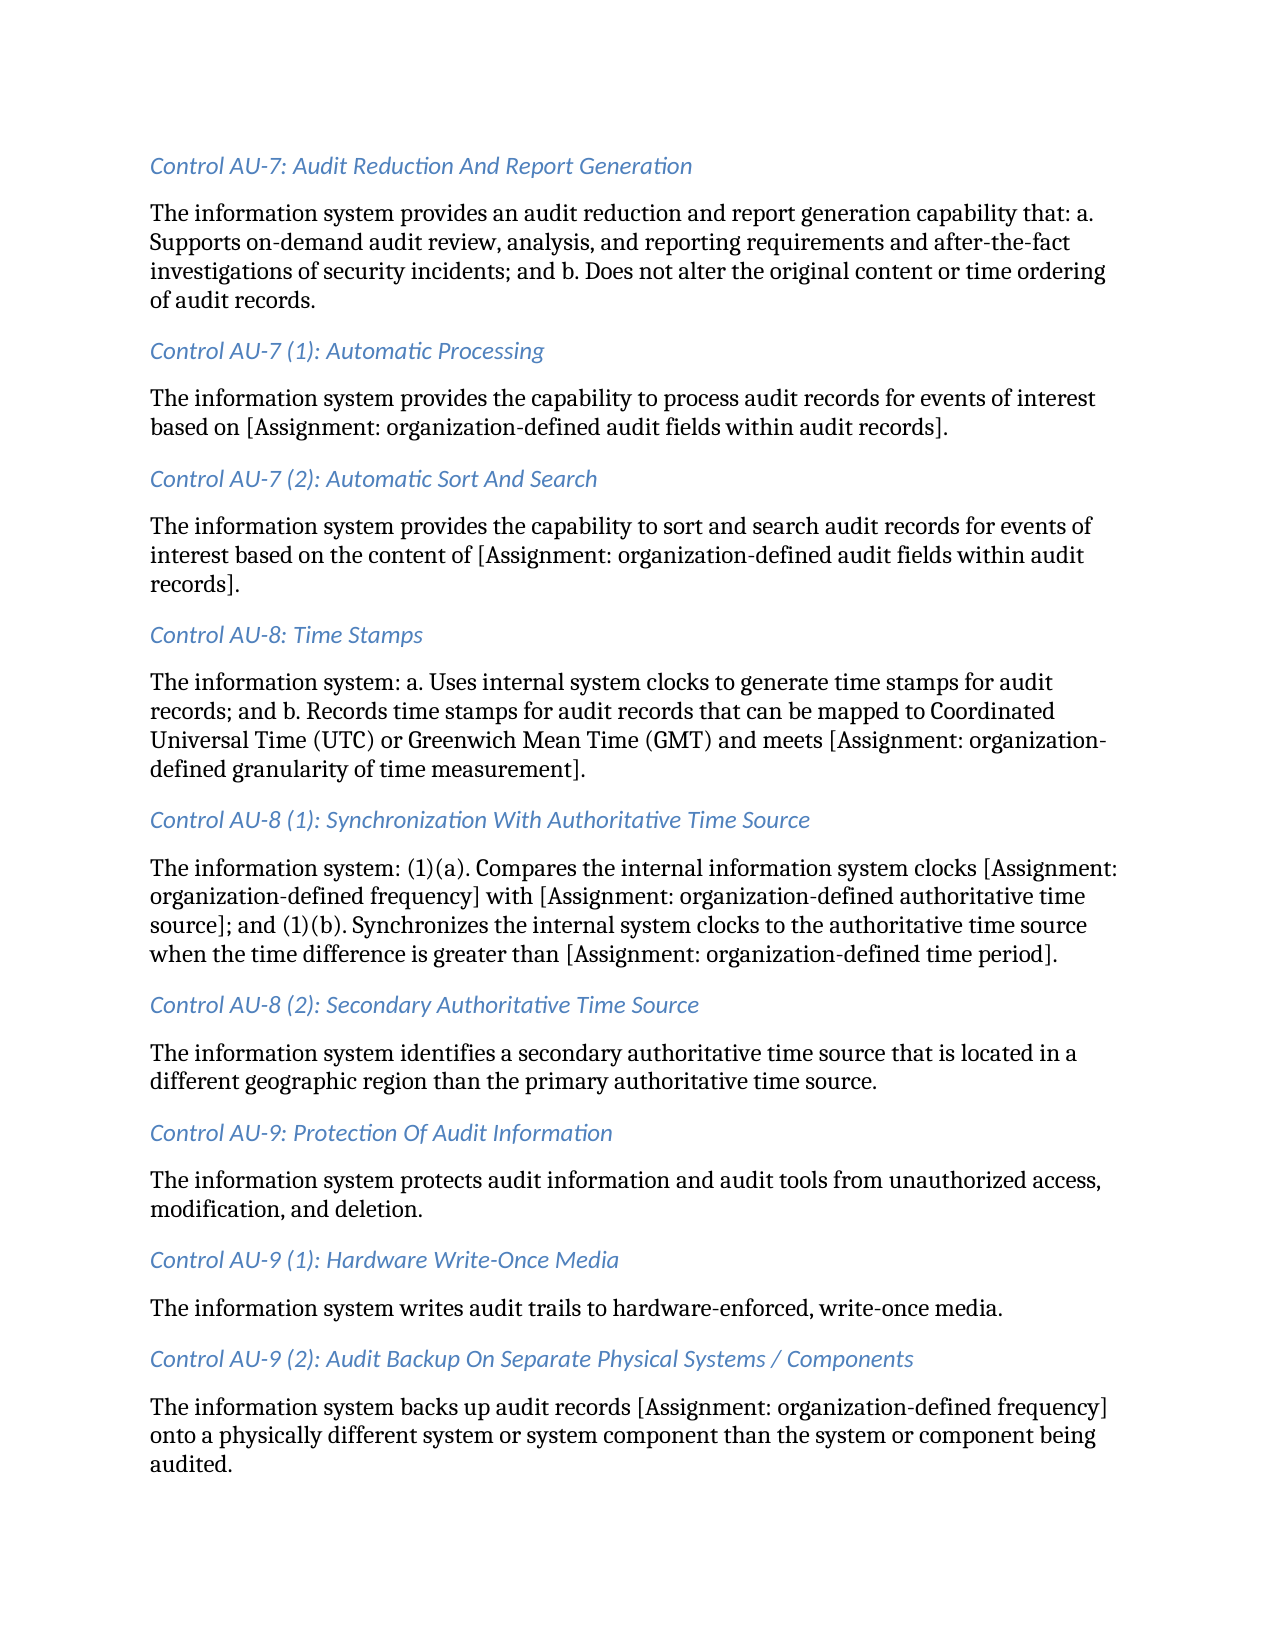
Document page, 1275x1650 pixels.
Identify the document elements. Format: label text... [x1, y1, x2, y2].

text The information system: (1)(a). Compares the internal information system clocks [Assignment: organization-defined frequency] with [Assignment: organization-defined authoritative time source]; and (1)(b). Synchronizes the internal system clocks to the authoritative time source when the time difference is greater than [Assignment: organization-defined time period]. [150, 853, 1125, 968]
subtitle Control AU-7 (1): Automatic Processing [150, 335, 1125, 366]
subtitle Control AU-9 (1): Hardware Write-Once Media [150, 1244, 1125, 1275]
subtitle Control AU-9: Protection Of Audit Information [150, 1117, 1125, 1147]
text The information system writes audit trails to hardware-enforced, write-once media. [150, 1294, 1125, 1322]
text The information system: a. Uses internal system clocks to generate time stamps for audit records; and b. Records time stamps for audit records that can be mapped to Coordinated Universal Time (UTC) or Greenwich Mean Time (GMT) and meets [Assignment: organization-defined granularity of time measurement]. [150, 668, 1125, 783]
subtitle Control AU-8: Time Stamps [150, 619, 1125, 649]
subtitle Control AU-9 (2): Audit Backup On Separate Physical Systems / Components [150, 1343, 1125, 1374]
text The information system provides the capability to sort and search audit records for events of interest based on the content of [Assignment: organization-defined audit fields within audit records]. [150, 512, 1125, 598]
subtitle Control AU-8 (2): Secondary Authoritative Time Source [150, 989, 1125, 1020]
subtitle Control AU-7 (2): Automatic Sort And Search [150, 463, 1125, 493]
text The information system provides the capability to process audit records for events of interest based on [Assignment: organization-defined audit fields within audit records]. [150, 384, 1125, 442]
subtitle Control AU-7: Audit Reduction And Report Generation [150, 150, 1125, 181]
text The information system identifies a secondary authoritative time source that is located in a different geographic region than the primary authoritative time source. [150, 1038, 1125, 1096]
text The information system protects audit information and audit tools from unauthorized access, modification, and deletion. [150, 1166, 1125, 1224]
text The information system backs up audit records [Assignment: organization-defined frequency] onto a physically different system or system component than the system or component being audited. [150, 1393, 1125, 1479]
subtitle Control AU-8 (1): Synchronization With Authoritative Time Source [150, 804, 1125, 835]
text The information system provides an audit reduction and report generation capability that: a. Supports on-demand audit review, analysis, and reporting requirements and after-the-fact investigations of security incidents; and b. Does not alter the original content or time ordering of audit records. [150, 199, 1125, 314]
